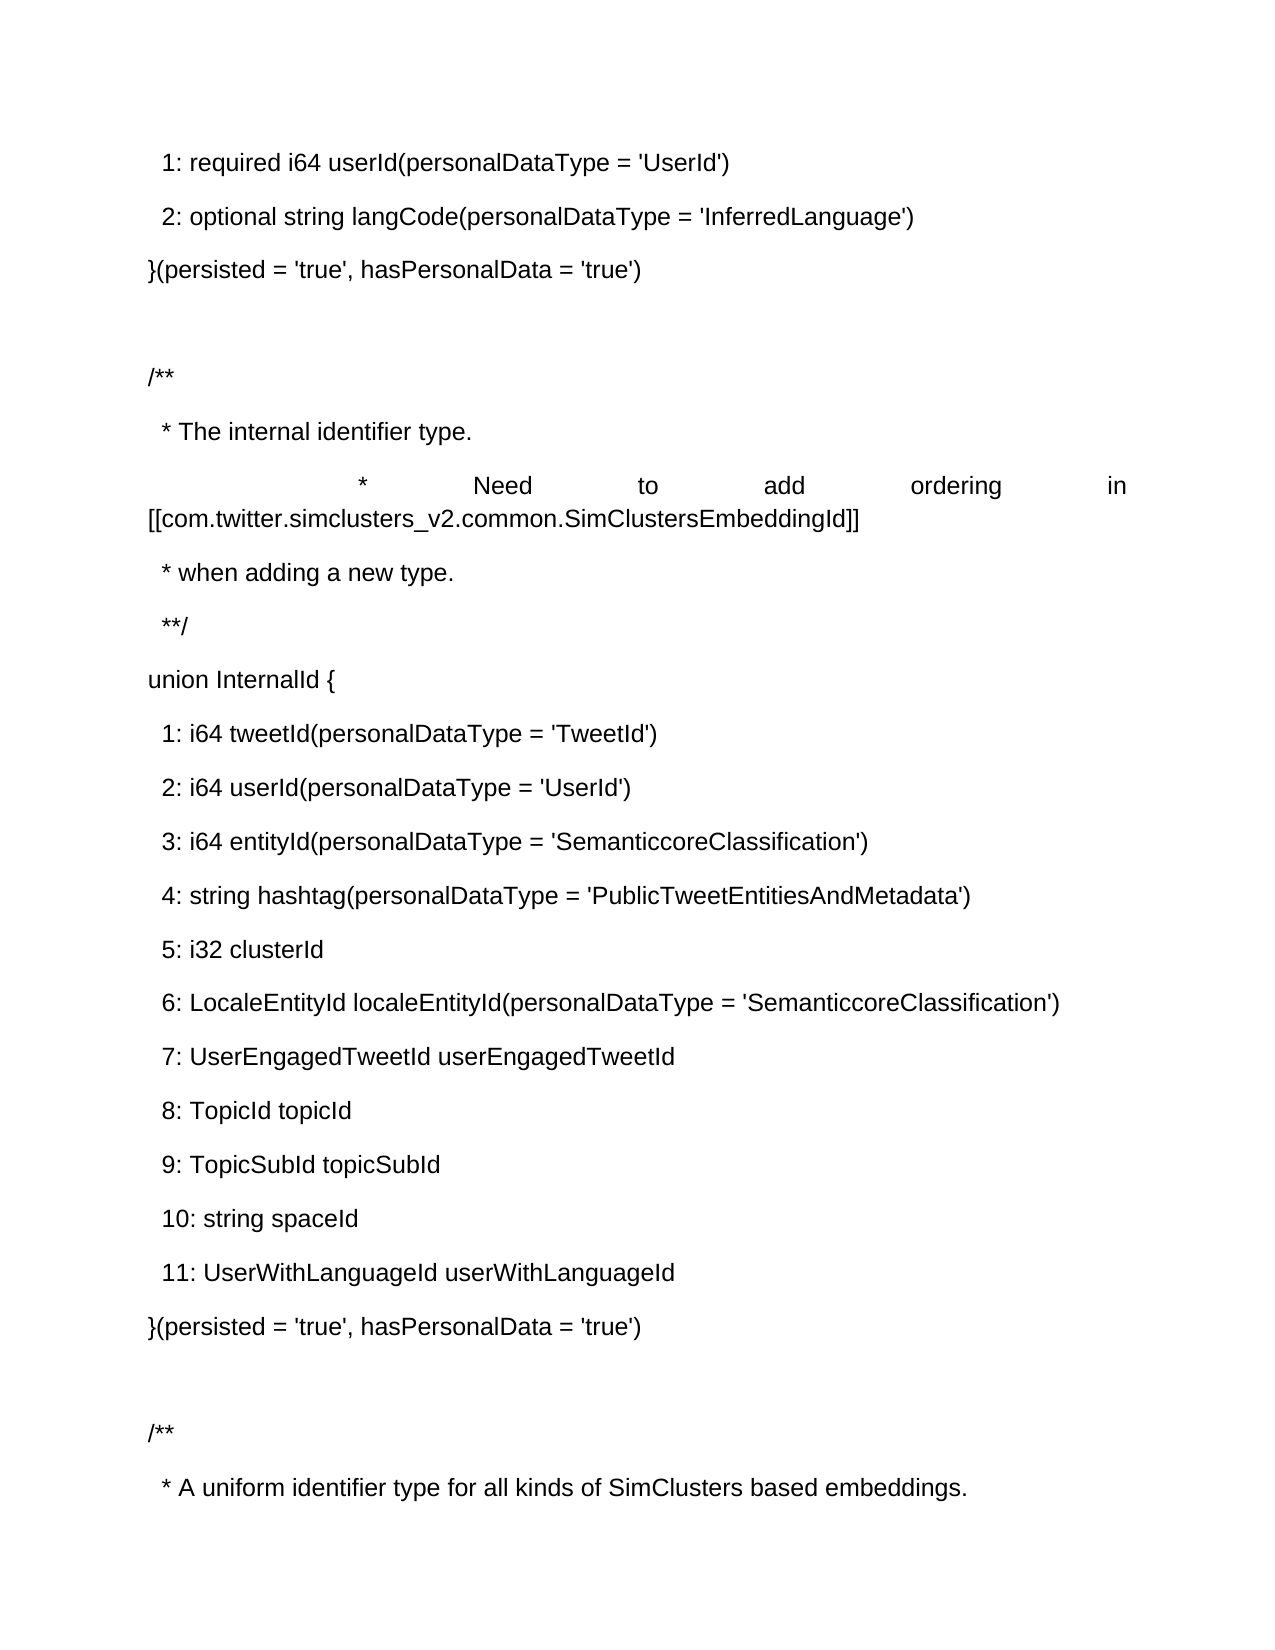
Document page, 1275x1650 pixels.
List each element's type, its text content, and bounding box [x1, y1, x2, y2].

text 7: UserEngagedTweetId userEngagedTweetId [148, 1042, 1127, 1071]
text * when adding a new type. [148, 558, 1127, 586]
text union InternalId { [148, 665, 1127, 694]
text 11: UserWithLanguageId userWithLanguageId [148, 1258, 1127, 1286]
text 3: i64 entityId(personalDataType = 'SemanticcoreClassification') [148, 827, 1127, 856]
text 2: optional string langCode(personalDataType = 'InferredLanguage') [148, 201, 1127, 230]
text 6: LocaleEntityId localeEntityId(personalDataType = 'SemanticcoreClassification') [148, 988, 1127, 1017]
text /** [148, 1419, 1127, 1448]
text 1: required i64 userId(personalDataType = 'UserId') [148, 148, 1127, 176]
text 4: string hashtag(personalDataType = 'PublicTweetEntitiesAndMetadata') [148, 881, 1127, 909]
text 5: i32 clusterId [148, 934, 1127, 963]
text * The internal identifier type. [148, 417, 1127, 446]
text 10: string spaceId [148, 1204, 1127, 1233]
text 9: TopicSubId topicSubId [148, 1150, 1127, 1179]
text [148, 255, 1127, 284]
text 8: TopicId topicId [148, 1096, 1127, 1125]
text * Need to add ordering in [[com.twitter.simclusters_v2.common.SimClustersEmbeddingId]] [148, 471, 1127, 532]
text 1: i64 tweetId(personalDataType = 'TweetId') [148, 719, 1127, 748]
text 2: i64 userId(personalDataType = 'UserId') [148, 773, 1127, 802]
text /** [148, 363, 1127, 392]
text * A uniform identifier type for all kinds of SimClusters based embeddings. [148, 1473, 1127, 1502]
text }(persisted = 'true', hasPersonalData = 'true') [148, 1312, 1127, 1340]
text **/ [148, 611, 1127, 640]
